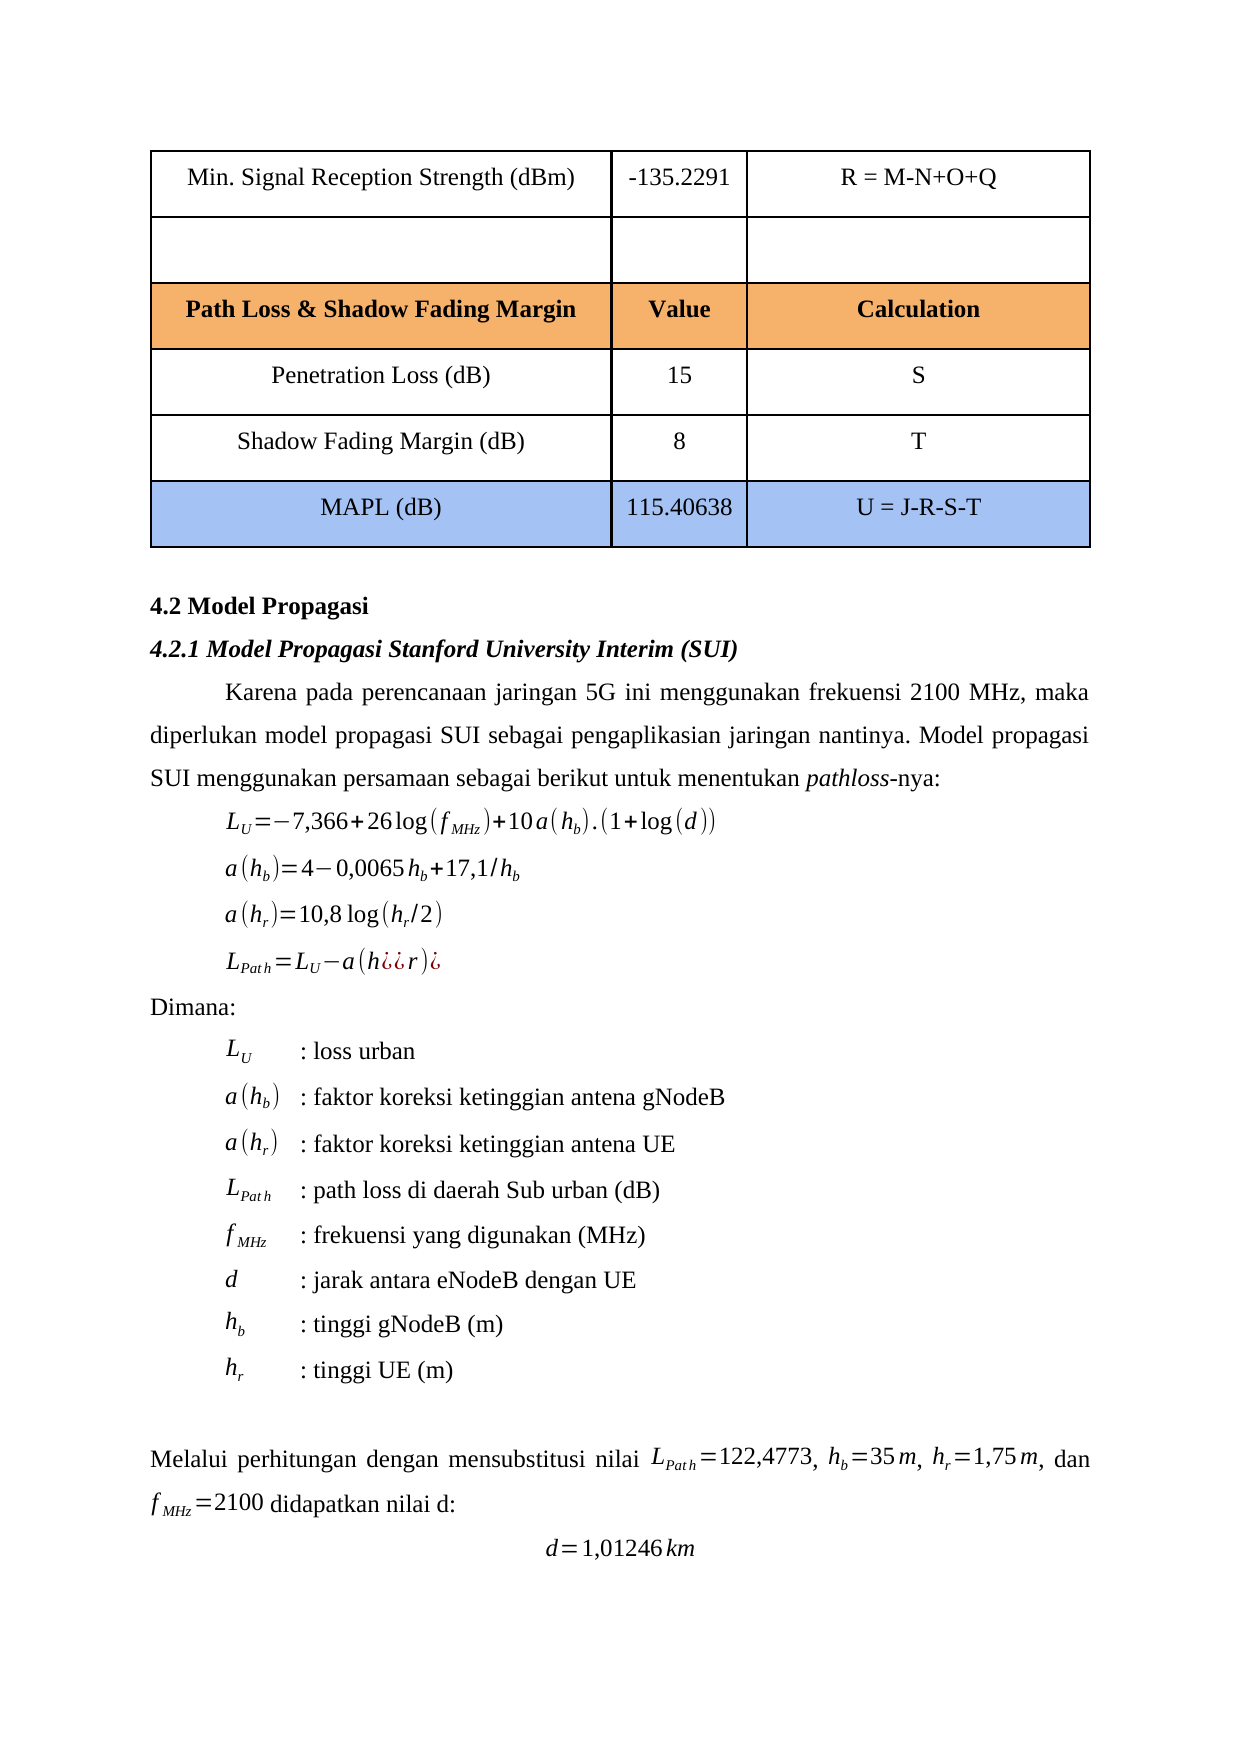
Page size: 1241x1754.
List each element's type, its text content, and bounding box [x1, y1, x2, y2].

table_cell 15 [613, 350, 746, 414]
text Melalui perhitungan dengan mensubstitusi nilai , , , dan didapatkan nilai d: [150, 1443, 1090, 1520]
table_cell 115.40638 [613, 482, 746, 546]
text : loss urban [150, 1035, 1090, 1066]
table_cell Value [613, 284, 746, 348]
table_cell Min. Signal Reception Strength (dBm) [152, 152, 610, 216]
text Dimana: [150, 992, 1090, 1021]
table_cell 8 [613, 416, 746, 480]
table_cell Shadow Fading Margin (dB) [152, 416, 610, 480]
subtitle 4.2 Model Propagasi [150, 591, 1090, 619]
text : tinggi UE (m) [150, 1354, 1090, 1385]
table_cell S [748, 350, 1089, 414]
table_cell T [748, 416, 1089, 480]
text : frekuensi yang digunakan (MHz) [150, 1219, 1090, 1251]
table_cell U = J-R-S-T [748, 482, 1089, 546]
text : tinggi gNodeB (m) [150, 1308, 1090, 1339]
table_cell [152, 218, 610, 282]
text : jarak antara eNodeB dengan UE [150, 1265, 1090, 1294]
text : path loss di daerah Sub urban (dB) [150, 1173, 1090, 1205]
table_cell [748, 218, 1089, 282]
table_cell Path Loss & Shadow Fading Margin [152, 284, 610, 348]
table_cell MAPL (dB) [152, 482, 610, 546]
table_cell Calculation [748, 284, 1089, 348]
table_cell [613, 218, 746, 282]
table_cell -135.2291 [613, 152, 746, 216]
subtitle 4.2.1 Model Propagasi Stanford University Interim (SUI) [150, 634, 1090, 663]
table_cell R = M-N+O+Q [748, 152, 1089, 216]
text Karena pada perencanaan jaringan 5G ini menggunakan frekuensi 2100 MHz, maka diperlukan model propagasi SUI sebagai pengaplikasian jaringan nantinya. Model propagasi SUI menggunakan persamaan sebagai berikut untuk menentukan pathloss-nya: [150, 677, 1090, 792]
text : faktor koreksi ketinggian antena gNodeB [150, 1081, 1090, 1113]
text : faktor koreksi ketinggian antena UE [150, 1127, 1090, 1159]
table_cell Penetration Loss (dB) [152, 350, 610, 414]
